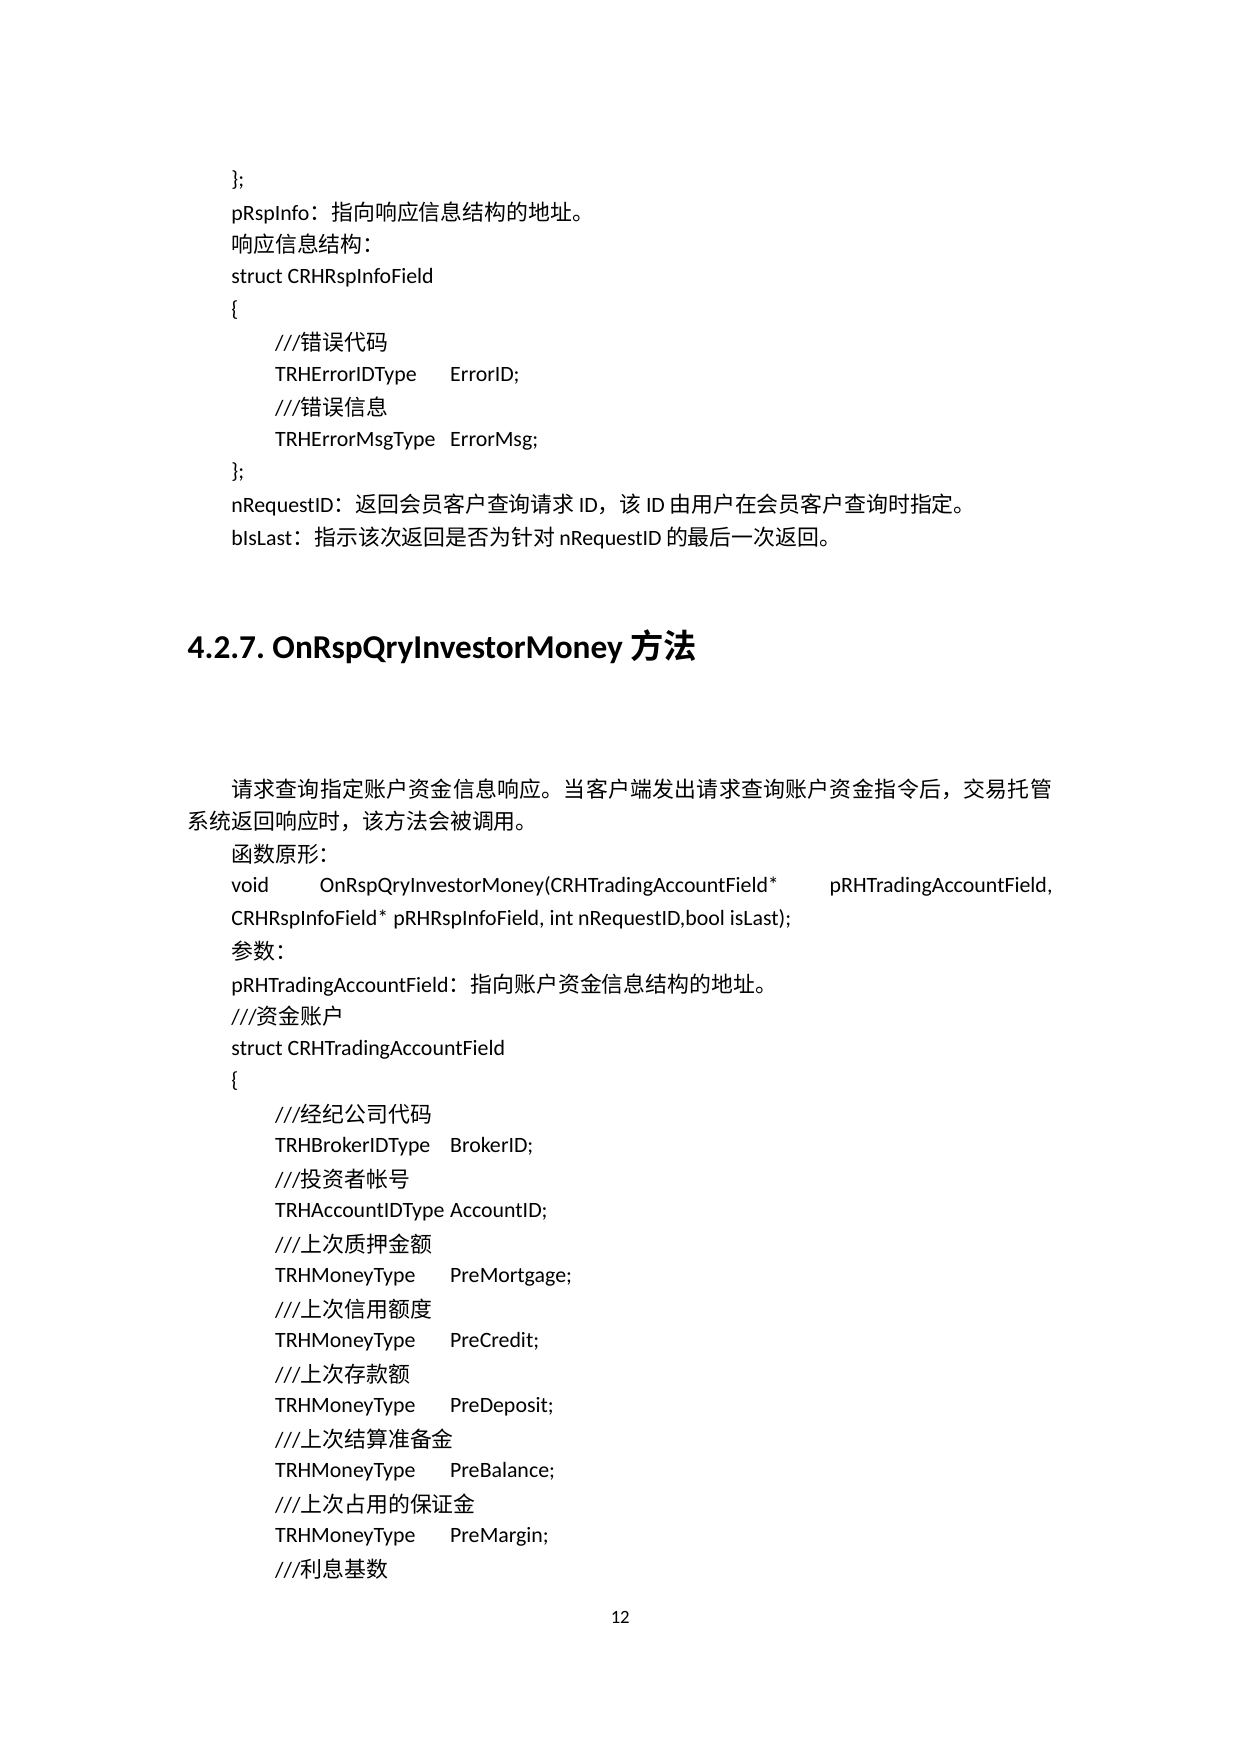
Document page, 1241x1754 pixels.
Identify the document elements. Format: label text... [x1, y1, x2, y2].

text TRHMoneyType PreMargin; [187, 1519, 1053, 1551]
text ///上次质押金额 [187, 1226, 1053, 1259]
text ///上次信用额度 [187, 1291, 1053, 1324]
text void OnRspQryInvestorMoney(CRHTradingAccountField* pRHTradingAccountField, CRHRspInfoField* pRHRspInfoField, int nRequestID,bool isLast); [231, 869, 1053, 934]
text ///上次结算准备金 [187, 1421, 1053, 1454]
text { [187, 1064, 1053, 1096]
text 响应信息结构： [231, 227, 1053, 259]
text }; [231, 162, 1053, 194]
text TRHMoneyType PreBalance; [187, 1454, 1053, 1486]
text 函数原形： [187, 836, 1053, 869]
text ///上次存款额 [187, 1356, 1053, 1389]
text }; [231, 454, 1053, 487]
text pRHTradingAccountField：指向账户资金信息结构的地址。 [231, 966, 1053, 999]
text struct CRHRspInfoField [231, 259, 1053, 292]
text nRequestID：返回会员客户查询请求ID，该ID由用户在会员客户查询时指定。 [231, 487, 1053, 519]
text TRHAccountIDType AccountID; [187, 1194, 1053, 1226]
subtitle 4.2.7. OnRspQryInvestorMoney方法 [187, 612, 1053, 677]
text 参数： [231, 934, 1053, 966]
text TRHErrorMsgType ErrorMsg; [231, 422, 1053, 454]
text ///经纪公司代码 [187, 1096, 1053, 1129]
text ///利息基数 [187, 1551, 1053, 1584]
text TRHBrokerIDType BrokerID; [187, 1129, 1053, 1161]
text { [231, 292, 1053, 324]
text ///资金账户 [187, 999, 1053, 1031]
text ///错误信息 [231, 389, 1053, 422]
text ///错误代码 [231, 324, 1053, 357]
text struct CRHTradingAccountField [187, 1031, 1053, 1064]
text TRHMoneyType PreCredit; [187, 1324, 1053, 1356]
text ///投资者帐号 [187, 1161, 1053, 1194]
text pRspInfo：指向响应信息结构的地址。 [187, 194, 1053, 227]
text TRHMoneyType PreDeposit; [187, 1389, 1053, 1421]
text TRHMoneyType PreMortgage; [187, 1259, 1053, 1291]
text bIsLast：指示该次返回是否为针对nRequestID的最后一次返回。 [231, 519, 1053, 552]
text TRHErrorIDType ErrorID; [231, 357, 1053, 389]
text ///上次占用的保证金 [187, 1486, 1053, 1519]
text 请求查询指定账户资金信息响应。当客户端发出请求查询账户资金指令后，交易托管系统返回响应时，该方法会被调用。 [187, 771, 1053, 836]
